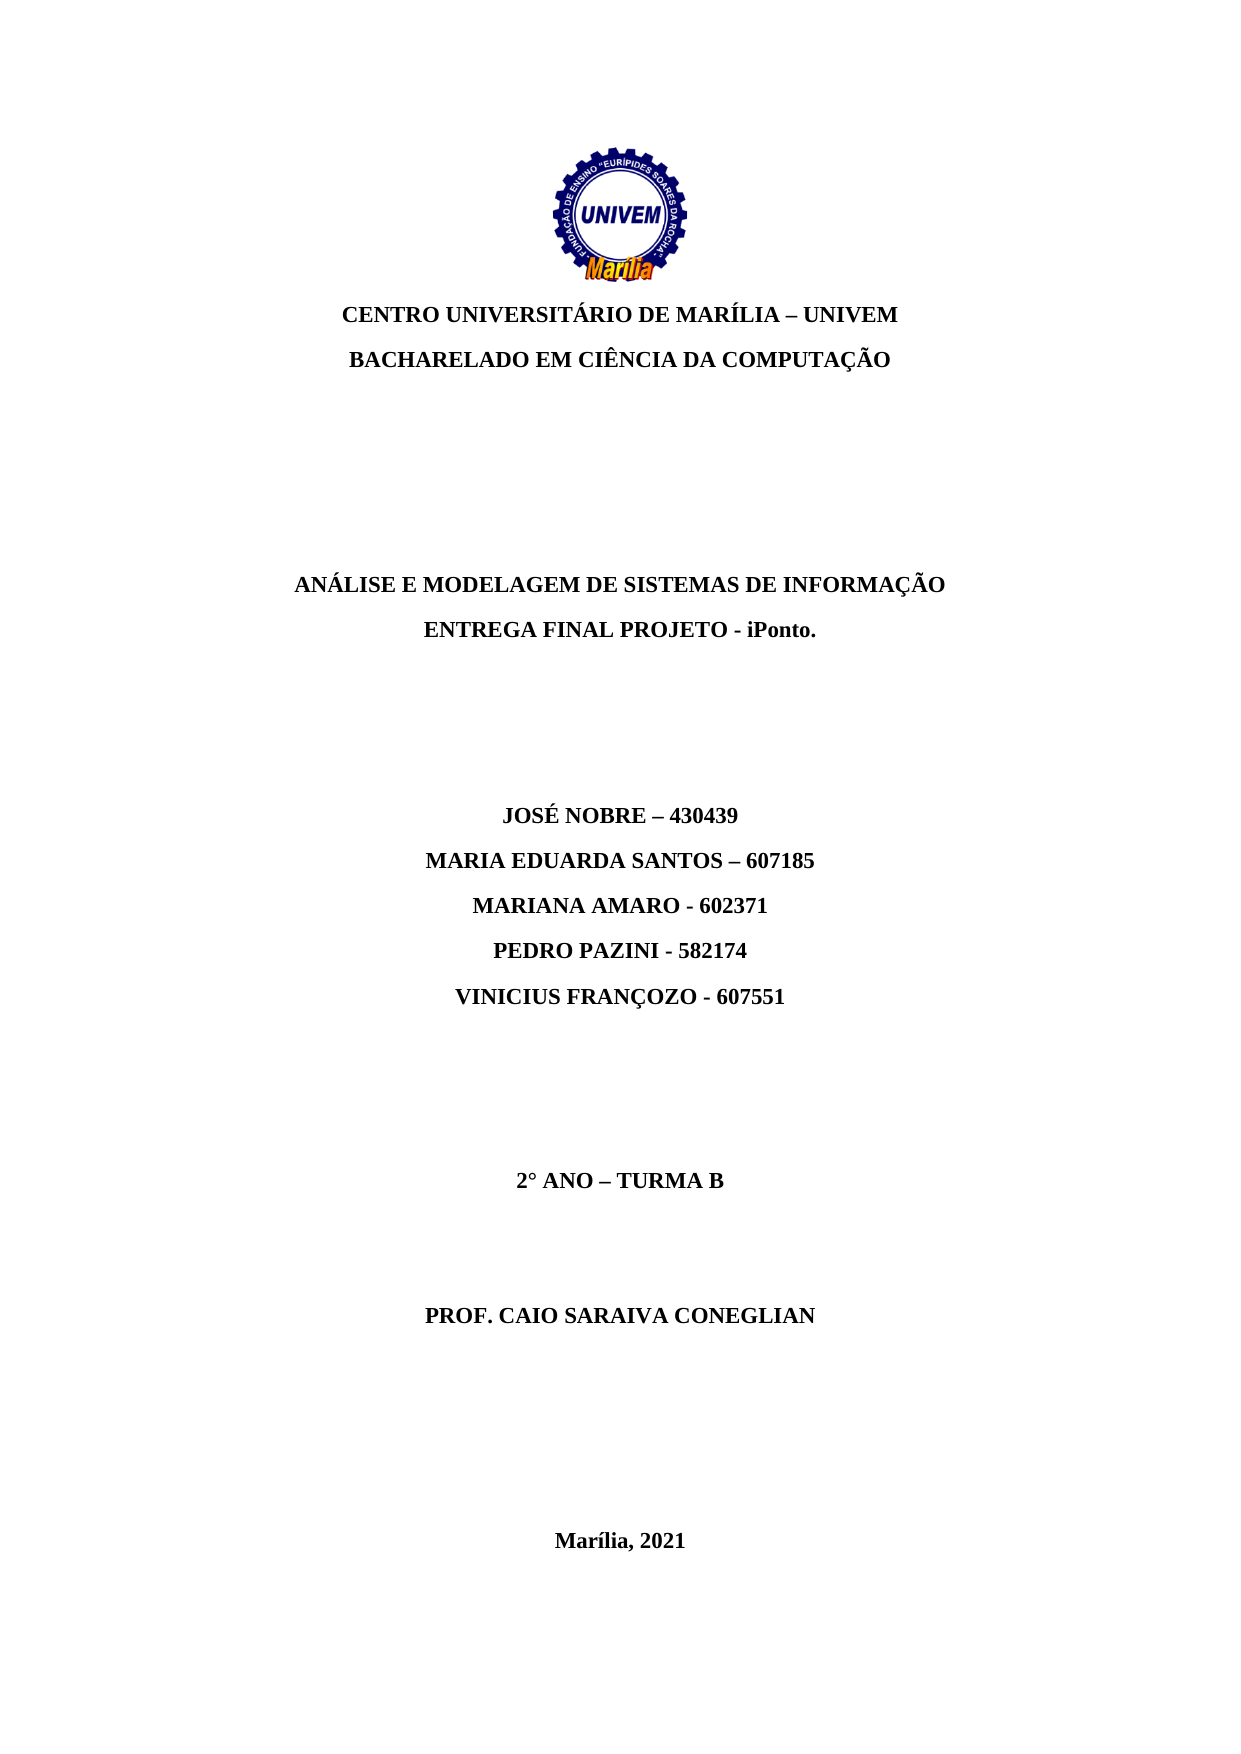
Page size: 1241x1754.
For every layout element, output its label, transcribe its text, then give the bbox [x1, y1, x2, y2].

text MARIA EDUARDA SANTOS – 607185 [177, 847, 1063, 874]
text PEDRO PAZINI - 582174 [177, 938, 1063, 964]
picture [552, 147, 688, 282]
text MARIANA AMARO - 602371 [177, 892, 1063, 919]
text ENTREGA FINAL PROJETO - iPonto. [177, 617, 1063, 643]
text ANÁLISE E MODELAGEM DE SISTEMAS DE INFORMAÇÃO [177, 571, 1063, 598]
text JOSÉ NOBRE – 430439 [177, 802, 1063, 829]
text BACHARELADO EM CIÊNCIA DA COMPUTAÇÃO [177, 346, 1063, 372]
text 2° ANO – TURMA B [177, 1167, 1063, 1193]
text Marília, 2021 [177, 1527, 1063, 1554]
text VINICIUS FRANÇOZO - 607551 [177, 983, 1063, 1009]
text CENTRO UNIVERSITÁRIO DE MARÍLIA – UNIVEM [177, 301, 1063, 327]
text PROF. CAIO SARAIVA CONEGLIAN [177, 1302, 1063, 1328]
